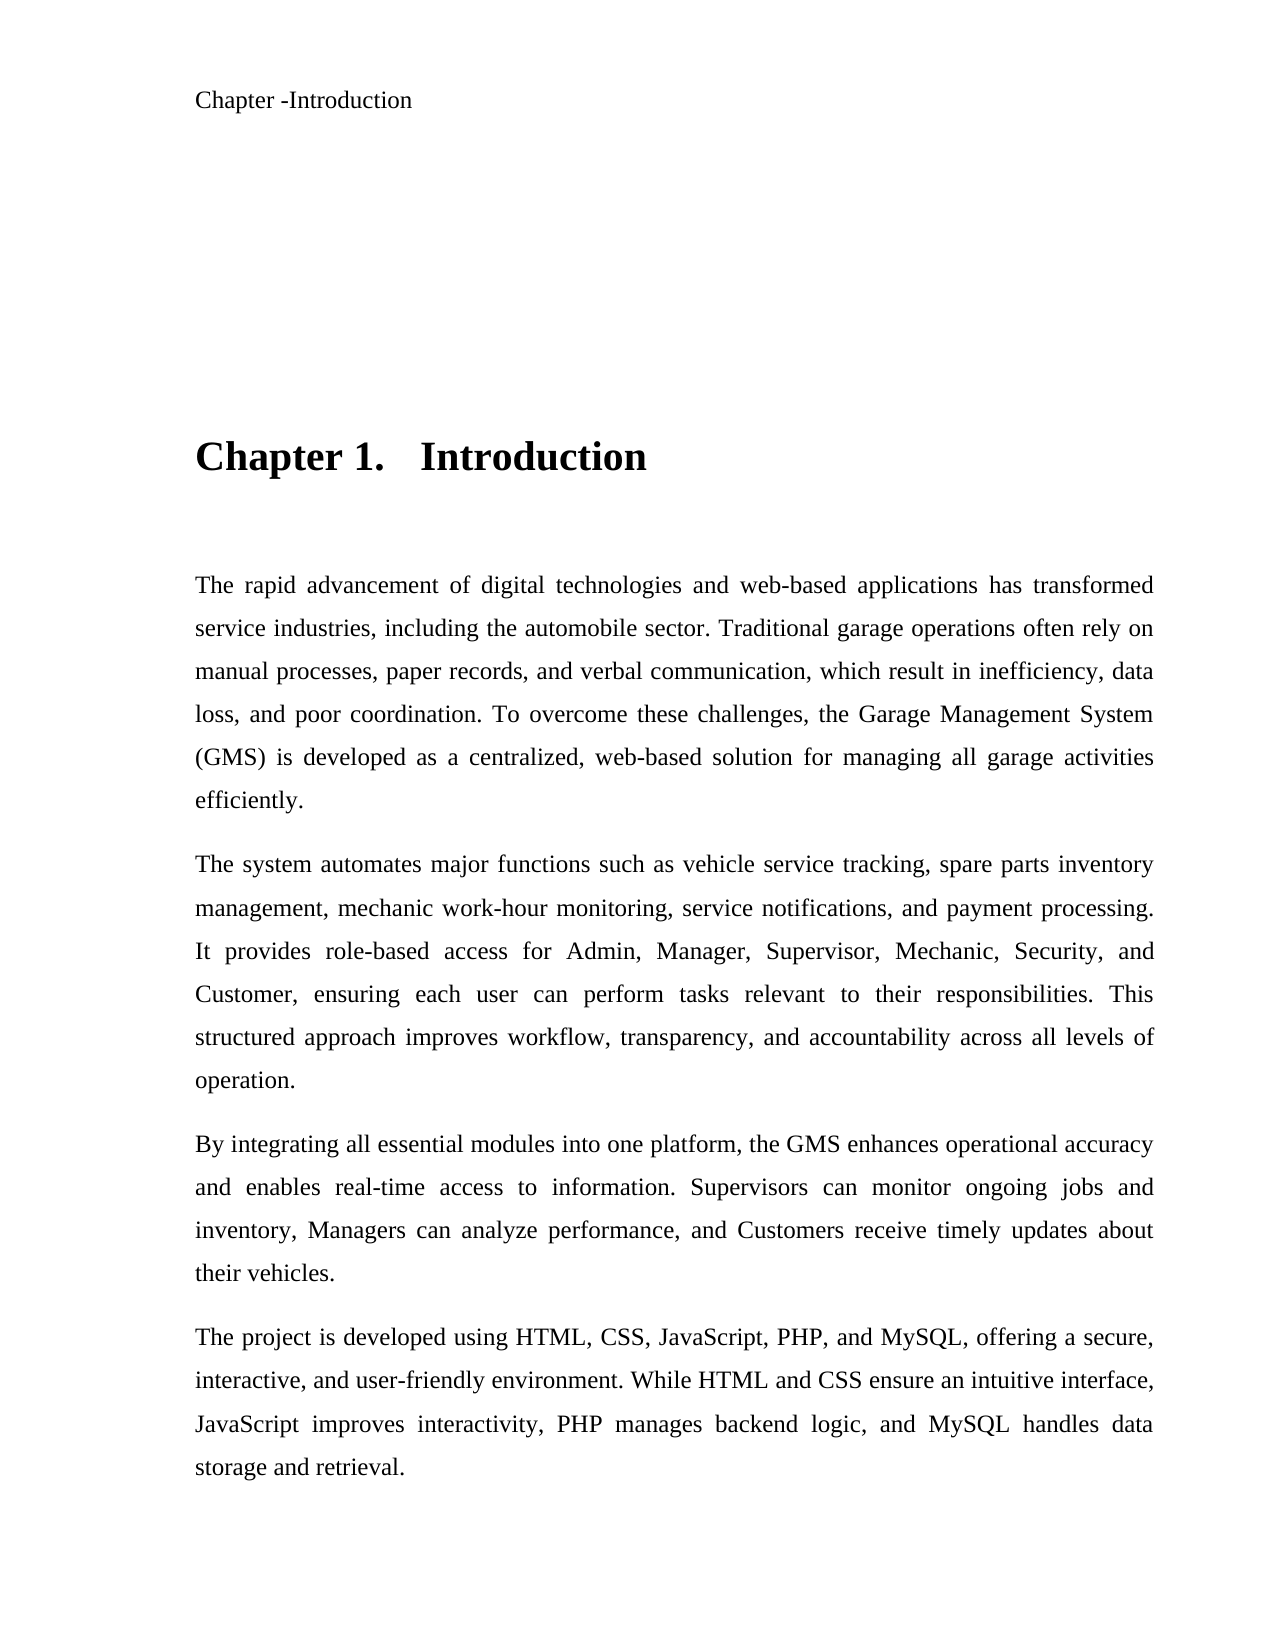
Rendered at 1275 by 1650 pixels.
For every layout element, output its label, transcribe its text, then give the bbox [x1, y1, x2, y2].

text The system automates major functions such as vehicle service tracking, spare parts inventory management, mechanic work-hour monitoring, service notifications, and payment processing. It provides role-based access for Admin, Manager, Supervisor, Mechanic, Security, and Customer, ensuring each user can perform tasks relevant to their responsibilities. This structured approach improves workflow, transparency, and accountability across all levels of operation. [195, 849, 1155, 1094]
text The project is developed using HTML, CSS, JavaScript, PHP, and MySQL, offering a secure, interactive, and user-friendly environment. While HTML and CSS ensure an intuitive interface, JavaScript improves interactivity, PHP manages backend logic, and MySQL handles data storage and retrieval. [195, 1322, 1155, 1481]
text The rapid advancement of digital technologies and web-based applications has transformed service industries, including the automobile sector. Traditional garage operations often rely on manual processes, paper records, and verbal communication, which result in inefficiency, data loss, and poor coordination. To overcome these challenges, the Garage Management System (GMS) is developed as a centralized, web-based solution for managing all garage activities efficiently. [195, 570, 1155, 814]
subtitle Introduction [195, 403, 1155, 487]
text By integrating all essential modules into one platform, the GMS enhances operational accuracy and enables real-time access to information. Supervisors can monitor ongoing jobs and inventory, Managers can analyze performance, and Customers receive timely updates about their vehicles. [195, 1129, 1155, 1287]
